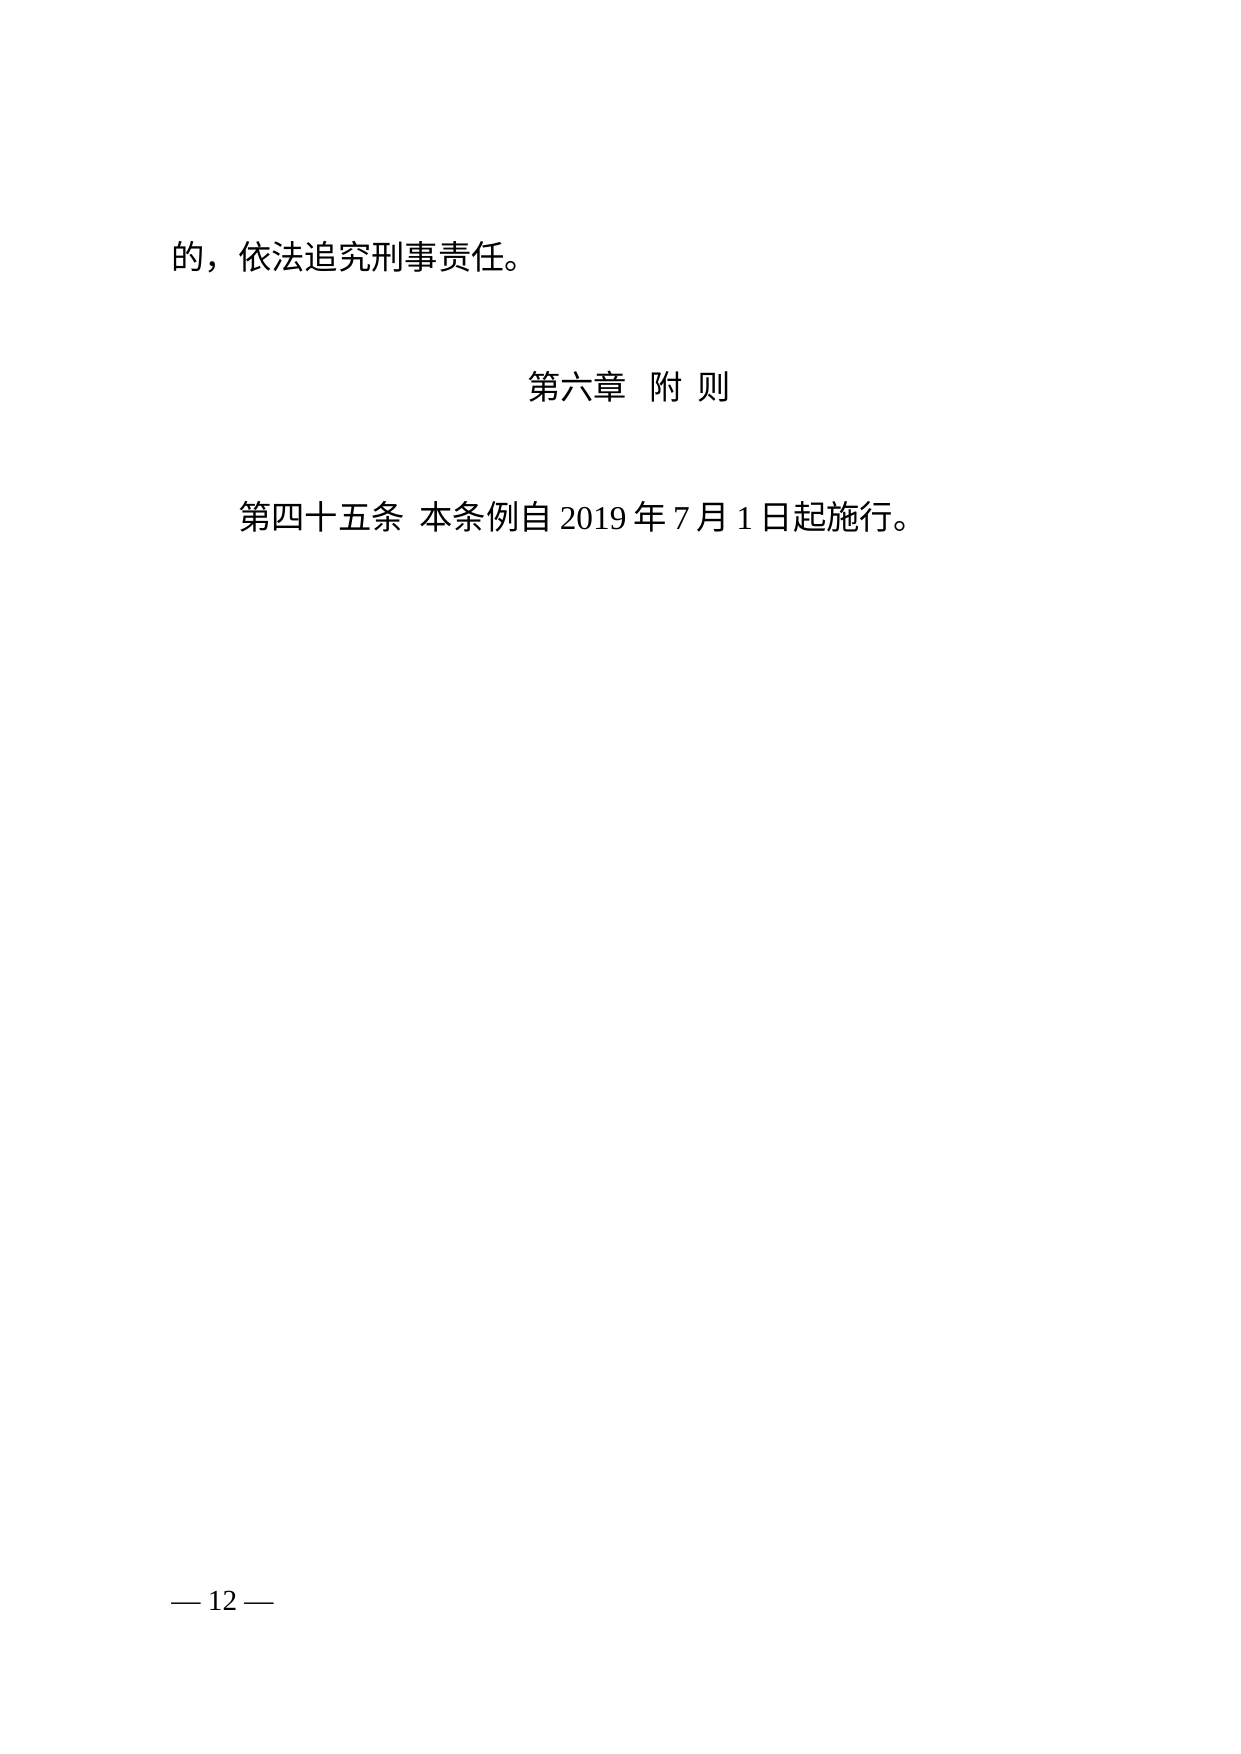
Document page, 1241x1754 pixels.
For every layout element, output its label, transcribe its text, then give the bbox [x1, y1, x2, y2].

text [171, 222, 1087, 287]
text 第六章 附 则 [171, 352, 1087, 417]
text 第四十五条 本条例自2019年7月1日起施行。 [171, 482, 1087, 547]
